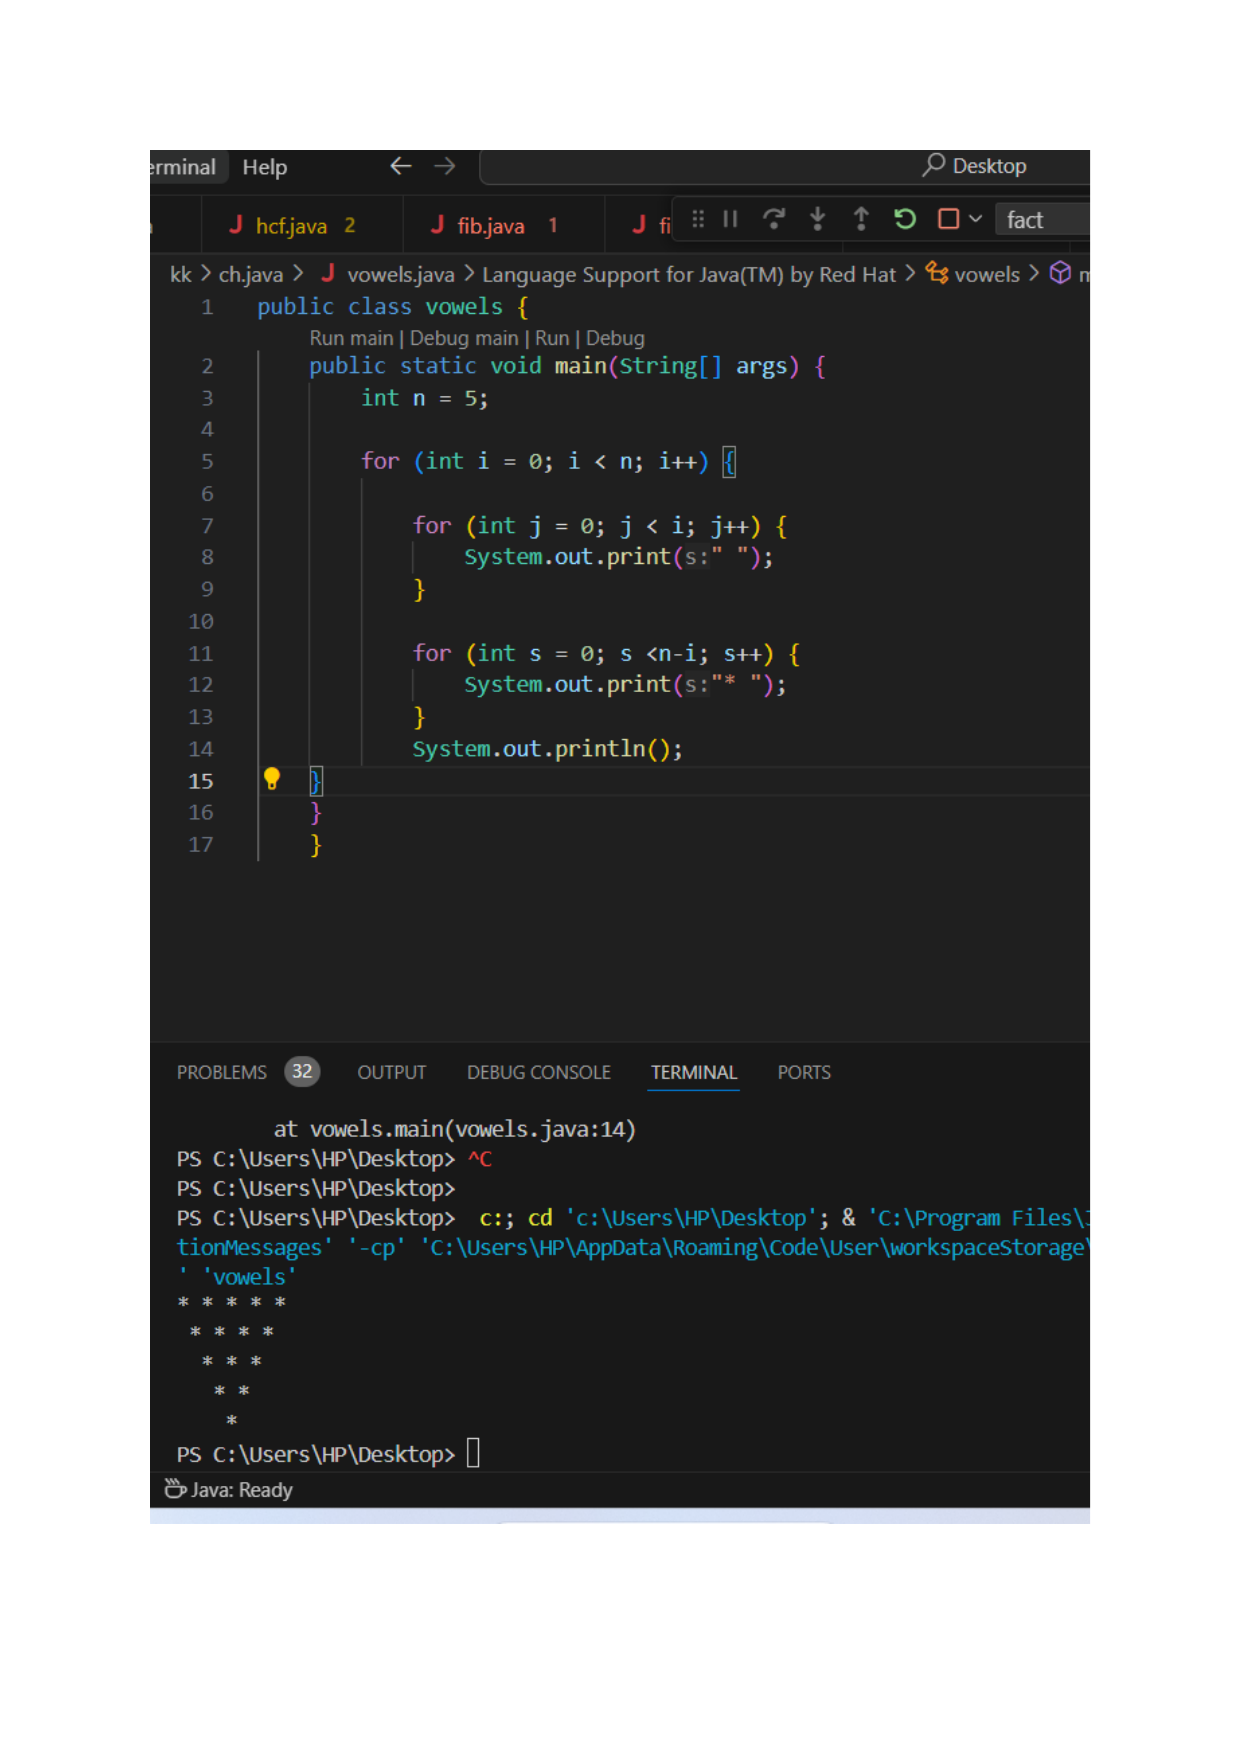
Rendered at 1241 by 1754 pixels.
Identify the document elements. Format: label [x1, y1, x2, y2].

picture [150, 150, 1091, 1524]
